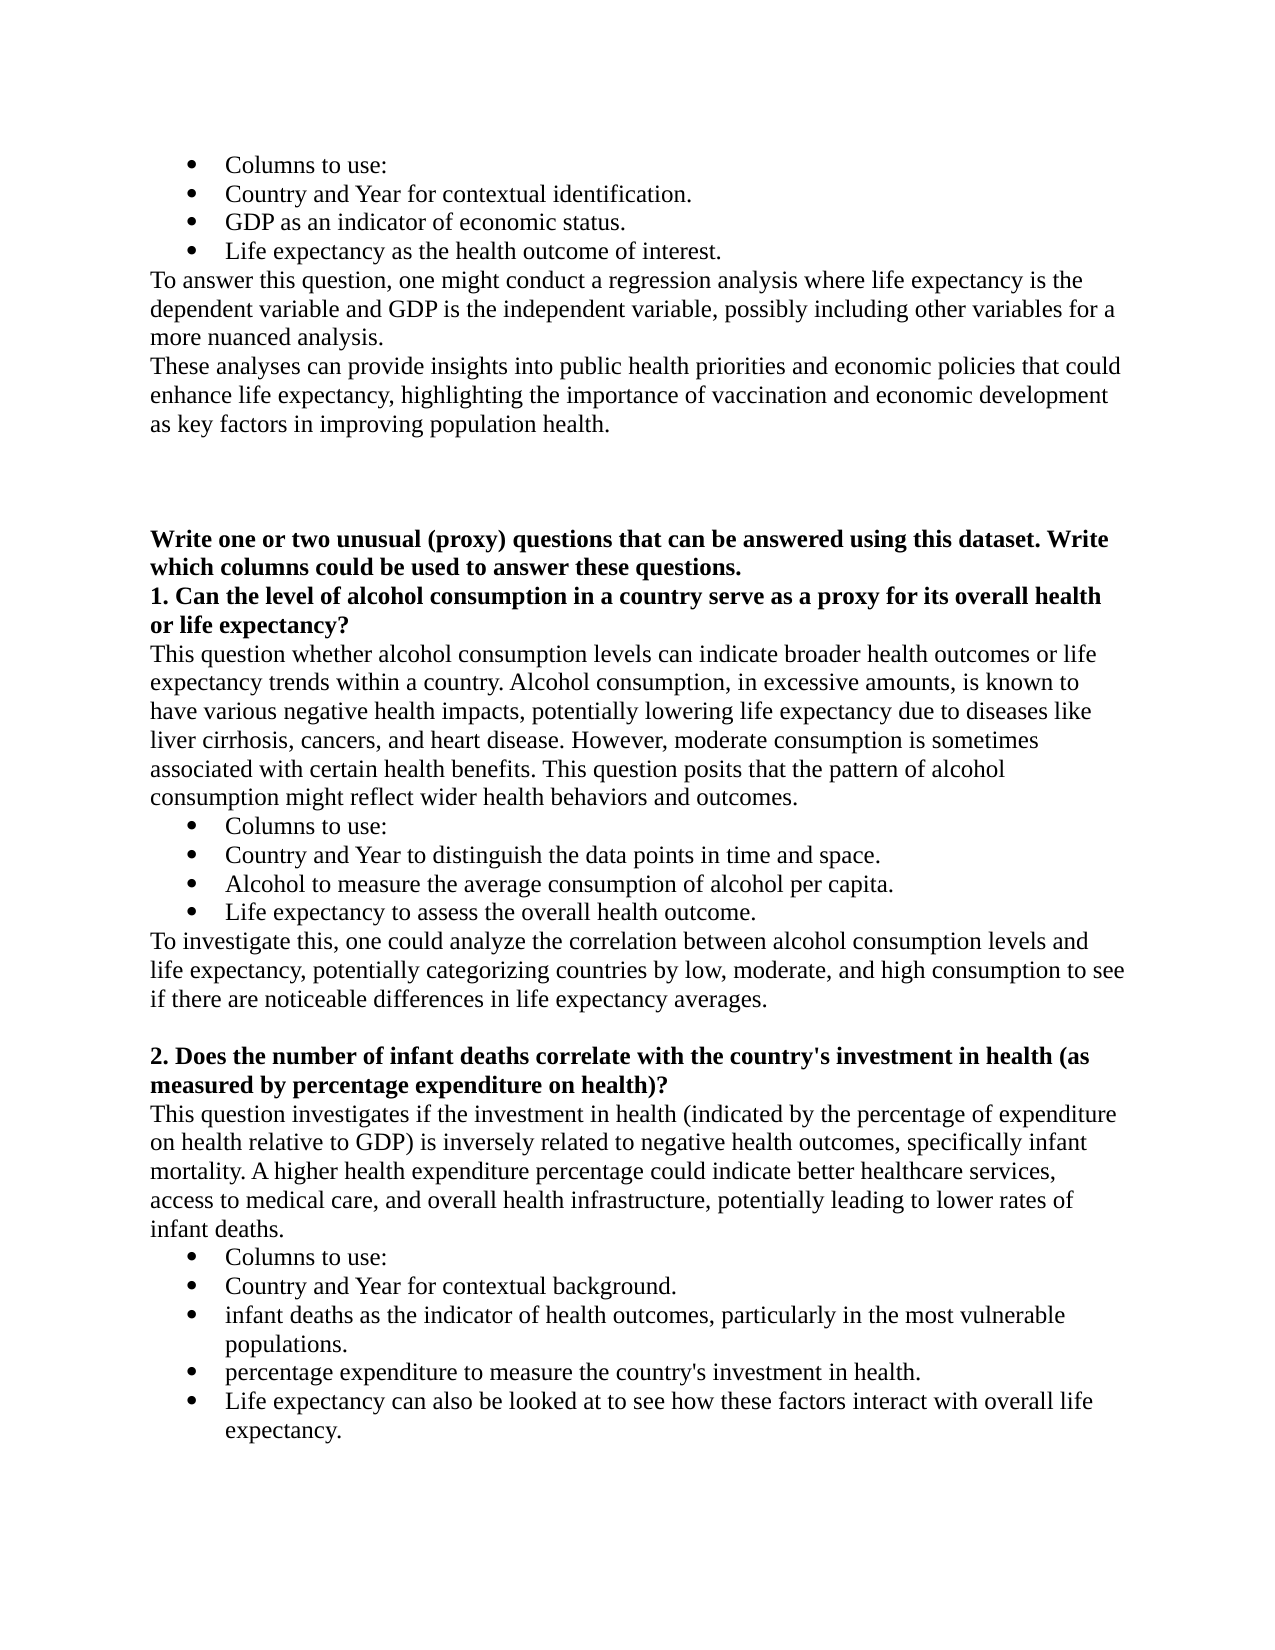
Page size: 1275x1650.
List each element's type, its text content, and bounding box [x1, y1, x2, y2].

list Life expectancy to assess the overall health outcome. [187, 897, 1125, 926]
text This question whether alcohol consumption levels can indicate broader health outcomes or life expectancy trends within a country. Alcohol consumption, in excessive amounts, is known to have various negative health impacts, potentially lowering life expectancy due to diseases like liver cirrhosis, cancers, and heart disease. However, moderate consumption is sometimes associated with certain health benefits. This question posits that the pattern of alcohol consumption might reflect wider health behaviors and outcomes. [150, 639, 1125, 811]
text To investigate this, one could analyze the correlation between alcohol consumption levels and life expectancy, potentially categorizing countries by low, moderate, and high consumption to see if there are noticeable differences in life expectancy averages. [150, 926, 1125, 1012]
text These analyses can provide insights into public health priorities and economic policies that could enhance life expectancy, highlighting the importance of vaccination and economic development as key factors in improving population health. [150, 351, 1125, 437]
list Life expectancy can also be looked at to see how these factors interact with overall life expectancy. [187, 1386, 1125, 1444]
list Alcohol to measure the average consumption of alcohol per capita. [187, 869, 1125, 897]
text 2. Does the number of infant deaths correlate with the country's investment in health (as measured by percentage expenditure on health)? [150, 1041, 1125, 1099]
list Life expectancy as the health outcome of interest. [187, 236, 1125, 265]
list Country and Year to distinguish the data points in time and space. [187, 840, 1125, 869]
list Country and Year for contextual background. [187, 1271, 1125, 1300]
text 1. Can the level of alcohol consumption in a country serve as a proxy for its overall health or life expectancy? [150, 581, 1125, 639]
list Country and Year for contextual identification. [187, 179, 1125, 207]
list percentage expenditure to measure the country's investment in health. [187, 1357, 1125, 1386]
text To answer this question, one might conduct a regression analysis where life expectancy is the dependent variable and GDP is the independent variable, possibly including other variables for a more nuanced analysis. [150, 265, 1125, 351]
text Write one or two unusual (proxy) questions that can be answered using this dataset. Write which columns could be used to answer these questions. [150, 524, 1125, 581]
list GDP as an indicator of economic status. [187, 207, 1125, 236]
list infant deaths as the indicator of health outcomes, particularly in the most vulnerable populations. [187, 1300, 1125, 1357]
list Columns to use: [187, 1242, 1125, 1271]
list Columns to use: [187, 150, 1125, 179]
text This question investigates if the investment in health (indicated by the percentage of expenditure on health relative to GDP) is inversely related to negative health outcomes, specifically infant mortality. A higher health expenditure percentage could indicate better healthcare services, access to medical care, and overall health infrastructure, potentially leading to lower rates of infant deaths. [150, 1099, 1125, 1242]
list Columns to use: [187, 811, 1125, 840]
